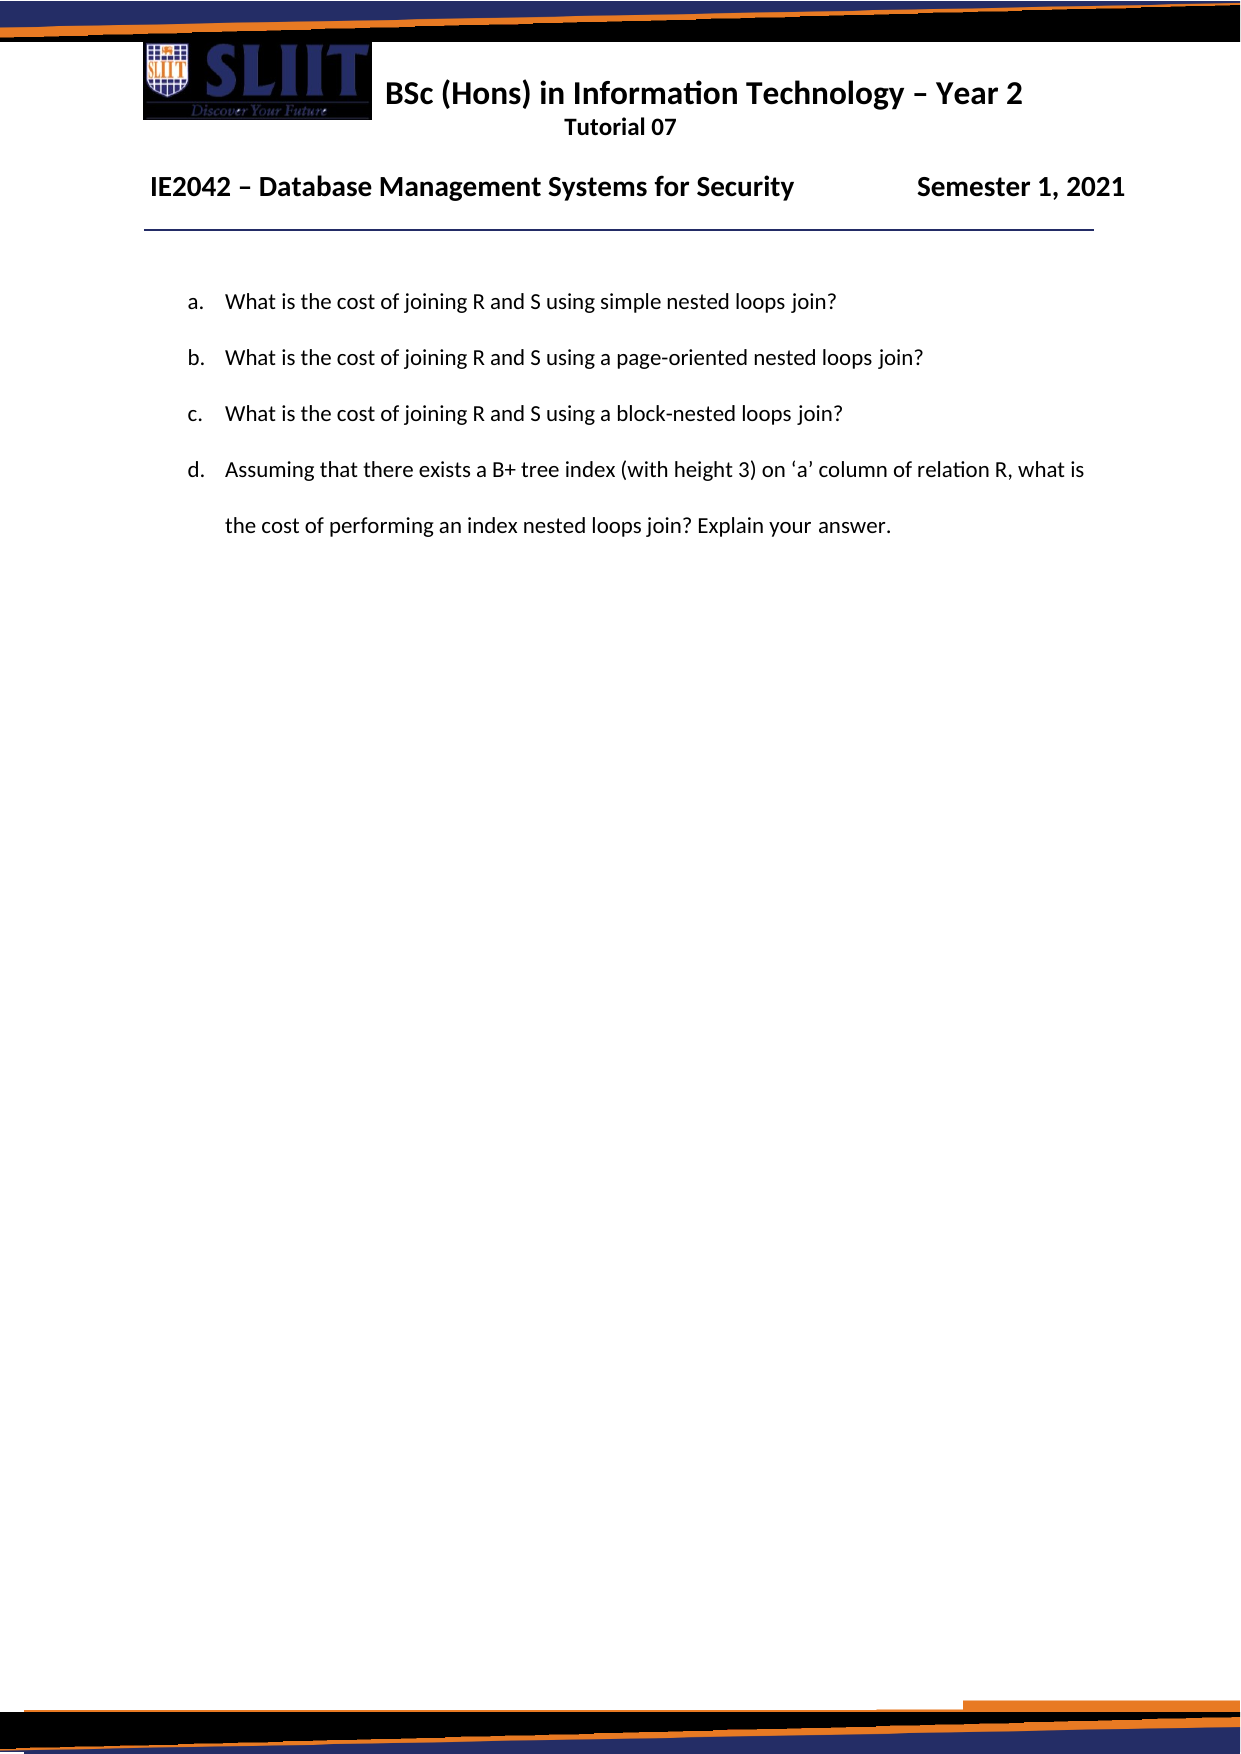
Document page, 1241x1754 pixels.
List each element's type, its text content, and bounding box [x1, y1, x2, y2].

list What is the cost of joining R and S using simple nested loops join? [187, 287, 1136, 315]
picture [0, 1, 1241, 120]
list What is the cost of joining R and S using a block-nested loops join? [187, 399, 1136, 427]
text Tutorial 07 [562, 114, 678, 140]
picture [0, 1650, 1241, 1754]
text IE2042 – Database Management Systems for Security Semester 1, 2021 [150, 168, 1136, 204]
list Assuming that there exists a B+ tree index (with height 3) on ‘a’ column of relation R, what is the cost of performing an index nested loops join? Explain your answer. [187, 455, 1087, 539]
list What is the cost of joining R and S using a page-oriented nested loops join? [187, 343, 1136, 371]
